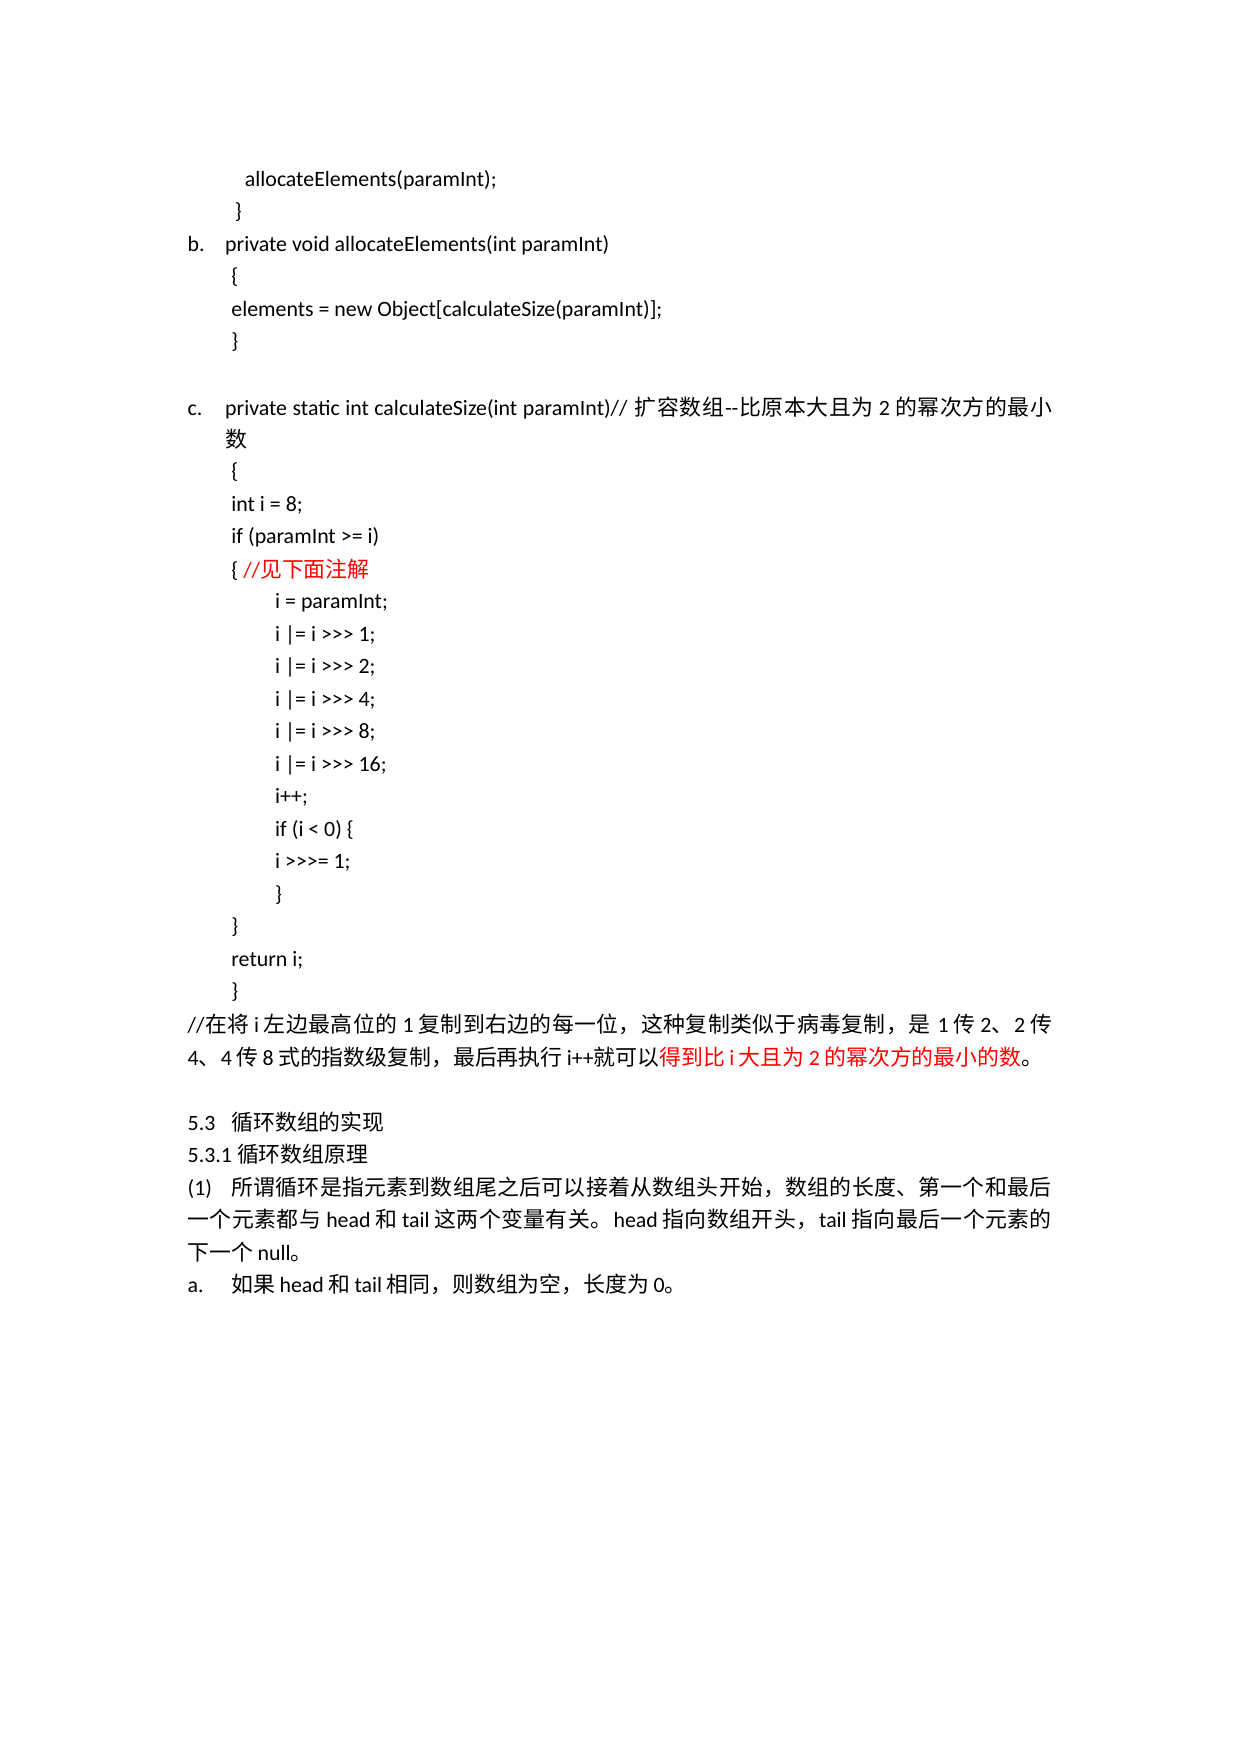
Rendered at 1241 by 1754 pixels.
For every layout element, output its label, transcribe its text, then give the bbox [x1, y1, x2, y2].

list private void allocateElements(int paramInt) [187, 227, 1053, 259]
text i++; [187, 779, 1053, 812]
text allocateElements(paramInt); [225, 162, 1053, 194]
text } [187, 877, 1053, 909]
text { //见下面注解 [187, 552, 1053, 584]
text { [187, 454, 1053, 487]
text i = paramInt; [187, 584, 1053, 617]
text if (i < 0) { [187, 812, 1053, 844]
text } [187, 974, 1053, 1007]
text 5.3 循环数组的实现 [187, 1104, 1053, 1137]
text if (paramInt >= i) [187, 519, 1053, 552]
list private static int calculateSize(int paramInt)// 扩容数组--比原本大且为2的幂次方的最小数 [187, 389, 1053, 454]
text i |= i >>> 2; [187, 649, 1053, 682]
text return i; [187, 942, 1053, 974]
text i |= i >>> 8; [187, 714, 1053, 747]
text { [187, 259, 1053, 292]
text (1) 所谓循环是指元素到数组尾之后可以接着从数组头开始，数组的长度、第一个和最后一个元素都与head和tail这两个变量有关。head指向数组开头，tail指向最后一个元素的下一个null。 [187, 1169, 1053, 1267]
text i |= i >>> 4; [187, 682, 1053, 714]
text } [187, 909, 1053, 942]
text 5.3.1 循环数组原理 [187, 1137, 1053, 1169]
text } [225, 194, 1053, 227]
text //在将i左边最高位的1复制到右边的每一位，这种复制类似于病毒复制，是1传2、2传4、4传8式的指数级复制，最后再执行i++就可以得到比i大且为2的幂次方的最小的数。 [187, 1007, 1053, 1072]
text int i = 8; [187, 487, 1053, 519]
text a. 如果head和tail相同，则数组为空，长度为0。 [187, 1267, 1053, 1299]
text i |= i >>> 16; [187, 747, 1053, 779]
text } [187, 324, 1053, 357]
text i |= i >>> 1; [187, 617, 1053, 649]
text elements = new Object[calculateSize(paramInt)]; [187, 292, 1053, 324]
text i >>>= 1; [187, 844, 1053, 877]
